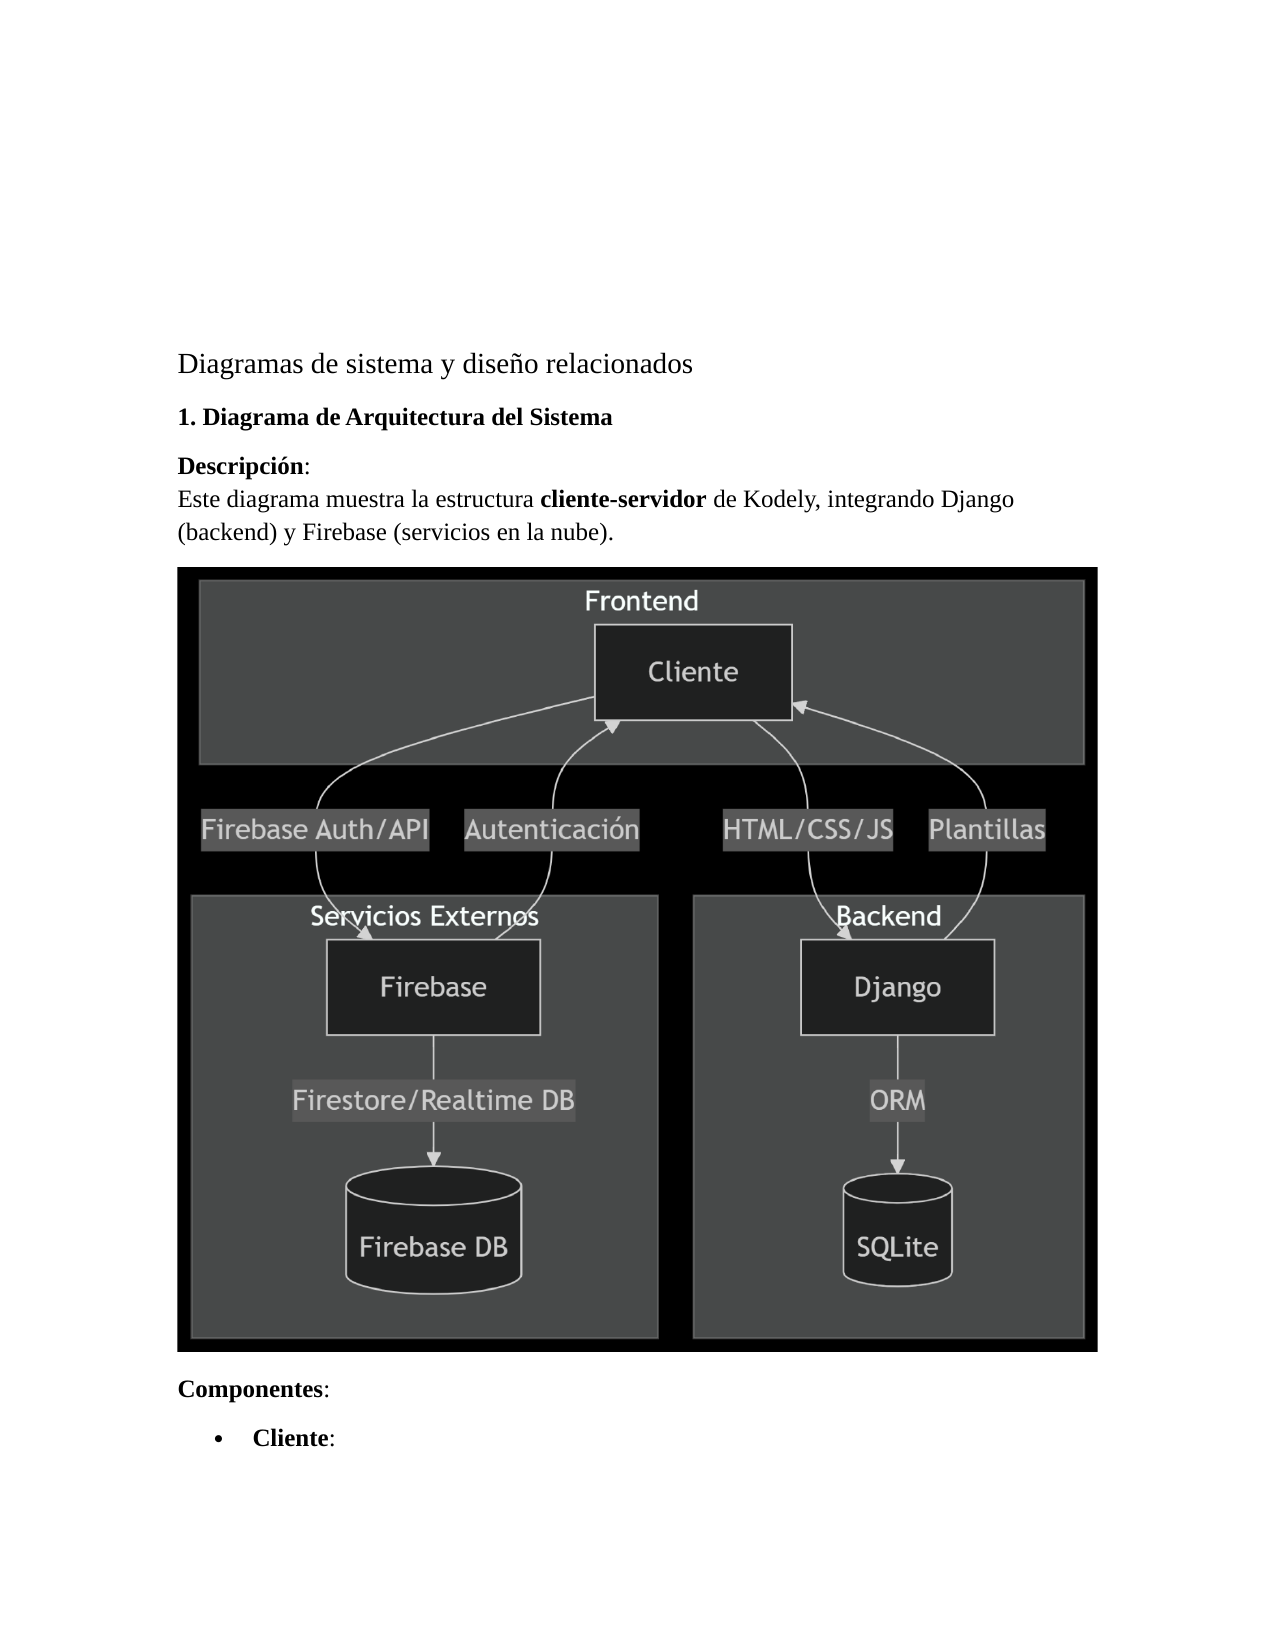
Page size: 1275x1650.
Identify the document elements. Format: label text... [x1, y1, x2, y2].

text Diagramas de sistema y diseño relacionados [177, 346, 1098, 380]
list Cliente: [215, 1423, 1098, 1452]
text Descripción: Este diagrama muestra la estructura cliente-servidor de Kodely, integrando Django (backend) y Firebase (servicios en la nube). [177, 451, 1098, 546]
text Componentes: [177, 1374, 1098, 1403]
picture [177, 567, 1098, 1352]
text 1. Diagrama de Arquitectura del Sistema [177, 402, 1098, 430]
